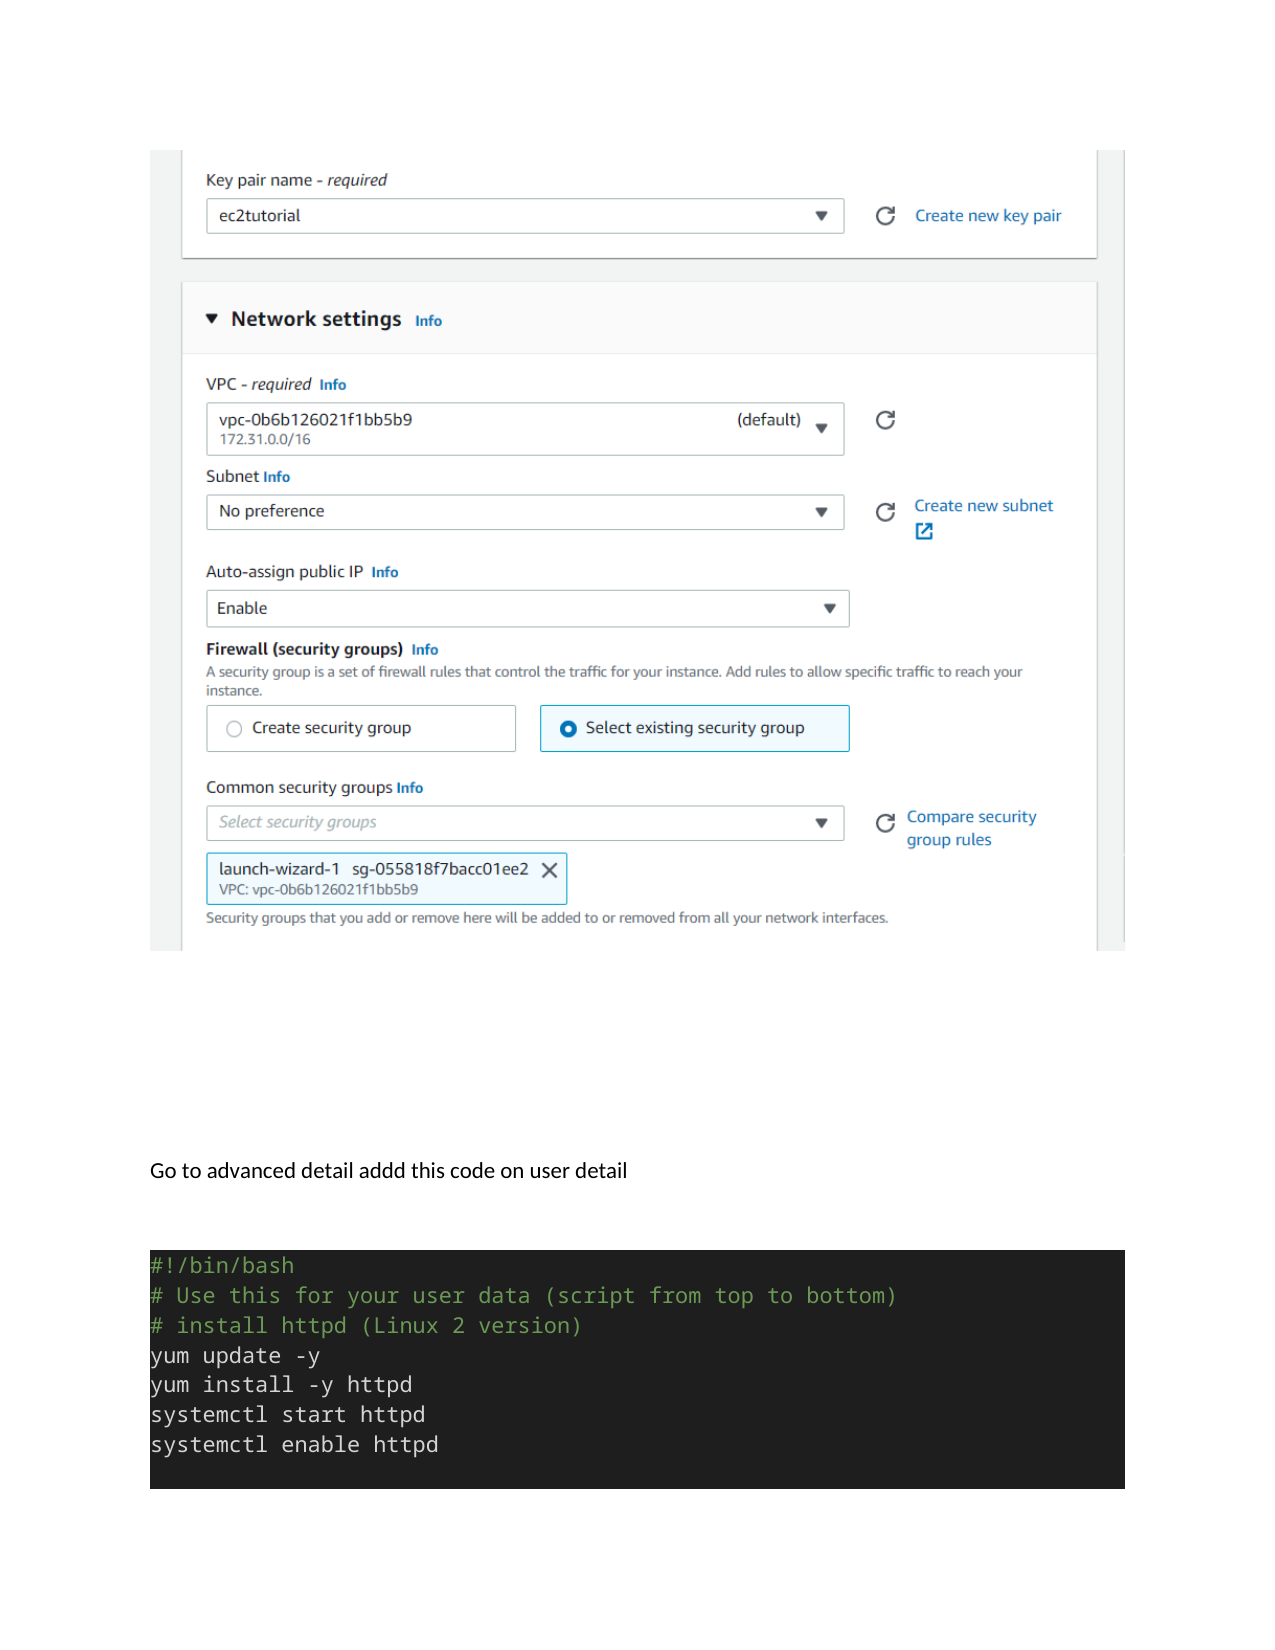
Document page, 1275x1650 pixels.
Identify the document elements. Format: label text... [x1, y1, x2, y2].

text yum update -y [150, 1340, 1125, 1369]
text Go to advanced detail addd this code on user detail [150, 1157, 1125, 1184]
text # install httpd (Linux 2 version) [150, 1310, 1125, 1340]
text systemctl start httpd [150, 1399, 1125, 1429]
text # Use this for your user data (script from top to bottom) [150, 1280, 1125, 1310]
text systemctl enable httpd [150, 1429, 1125, 1459]
text yum install -y httpd [150, 1369, 1125, 1399]
text #!/bin/bash [150, 1250, 1125, 1280]
picture [150, 150, 1125, 951]
